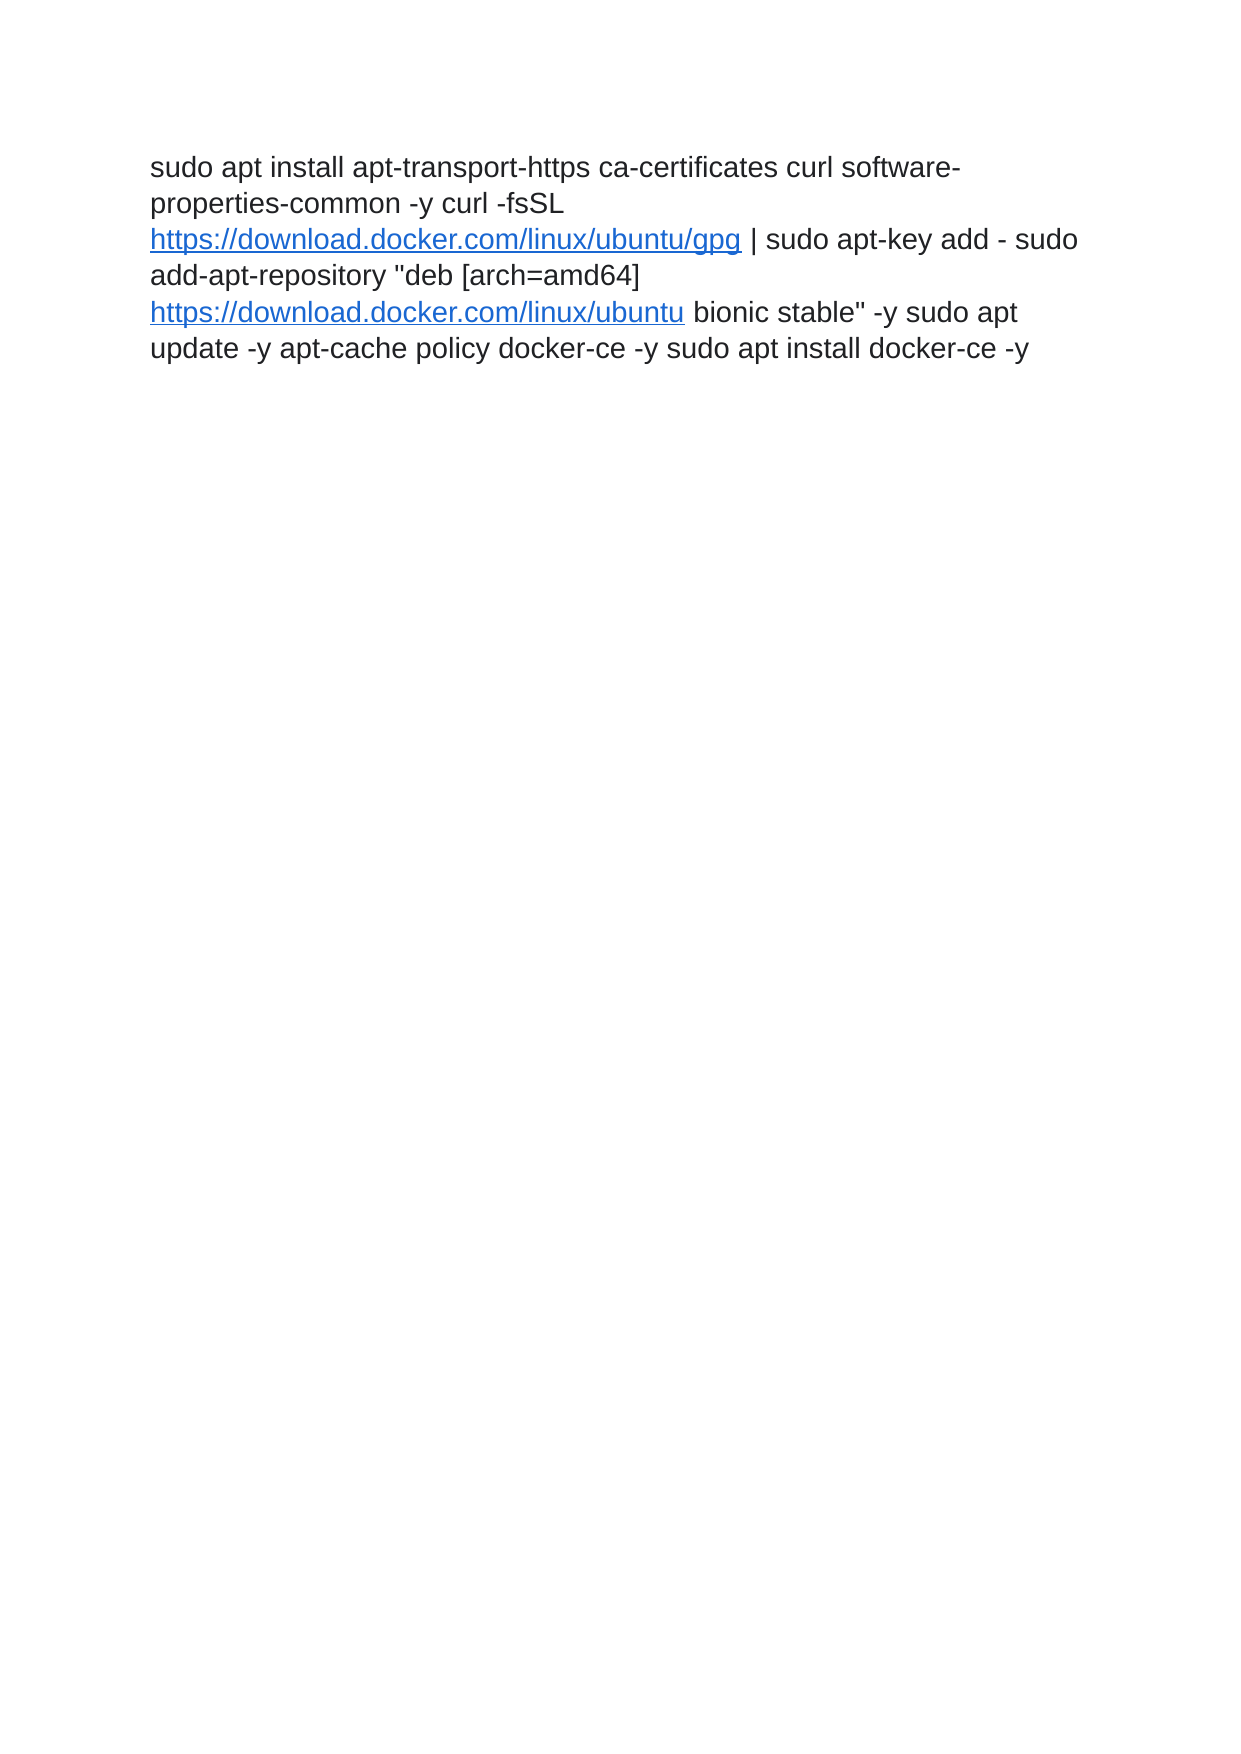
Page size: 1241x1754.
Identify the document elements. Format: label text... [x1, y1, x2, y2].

text sudo apt install apt-transport-https ca-certificates curl software-properties-common -y curl -fsSL https://download.docker.com/linux/ubuntu/gpg | sudo apt-key add - sudo add-apt-repository "deb [arch=amd64] https://download.docker.com/linux/ubuntu bionic stable" -y sudo apt update -y apt-cache policy docker-ce -y sudo apt install docker-ce -y [150, 150, 1090, 364]
